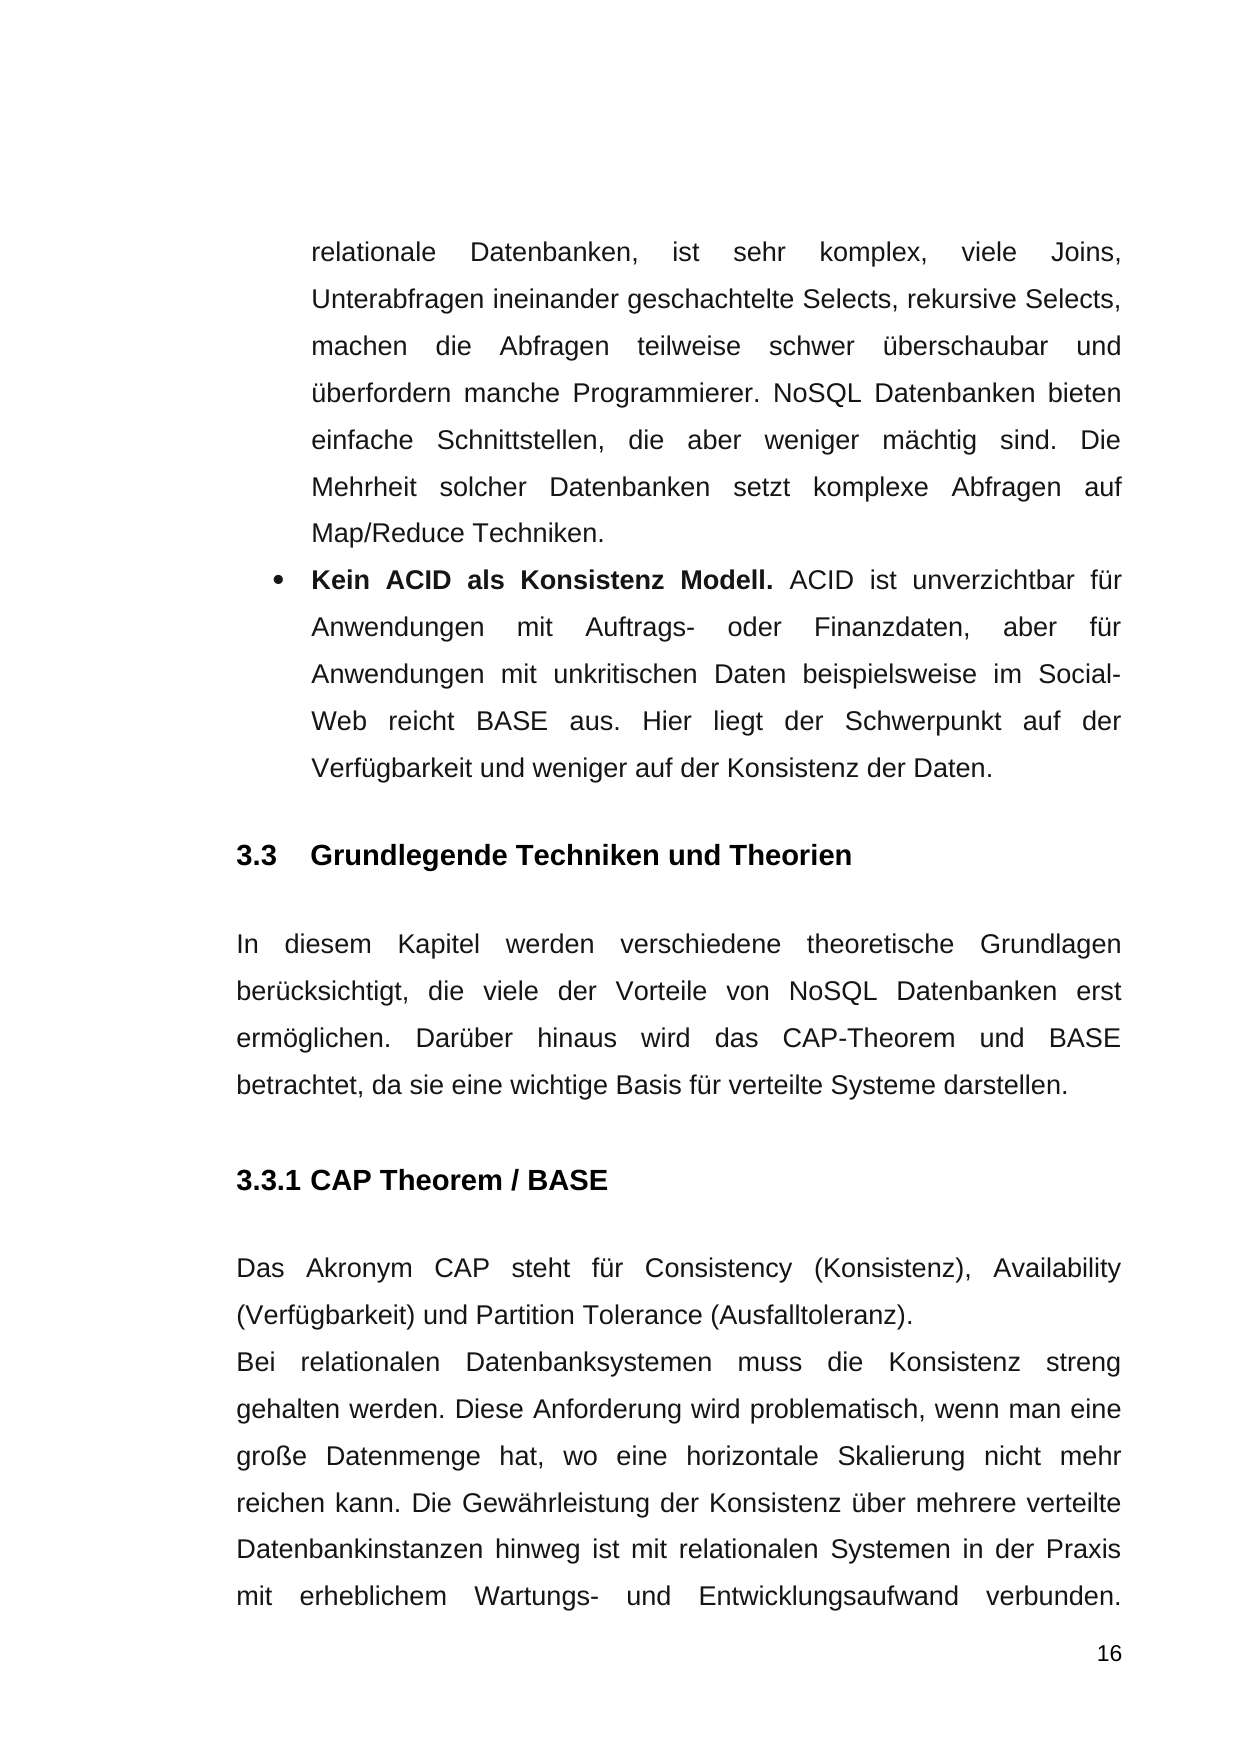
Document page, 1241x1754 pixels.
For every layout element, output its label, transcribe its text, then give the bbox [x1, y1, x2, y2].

list Kein ACID als Konsistenz Modell. ACID ist unverzichtbar für Anwendungen mit Auftrags- oder Finanzdaten, aber für Anwendungen mit unkritischen Daten beispielsweise im Social-Web reicht BASE aus. Hier liegt der Schwerpunkt auf der Verfügbarkeit und weniger auf der Konsistenz der Daten. [274, 564, 1122, 783]
text Das Akronym CAP steht für Consistency (Konsistenz), Availability (Verfügbarkeit) und Partition Tolerance (Ausfalltoleranz). [236, 1252, 1122, 1330]
subtitle CAP Theorem / BASE [236, 1162, 1122, 1196]
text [236, 1346, 1122, 1612]
text In diesem Kapitel werden verschiedene theoretische Grundlagen berücksichtigt, die viele der Vorteile von NoSQL Datenbanken erst ermöglichen. Darüber hinaus wird das CAP-Theorem und BASE betrachtet, da sie eine wichtige Basis für verteilte Systeme darstellen. [236, 928, 1122, 1100]
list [274, 236, 1122, 549]
subtitle Grundlegende Techniken und Theorien [236, 838, 1122, 872]
